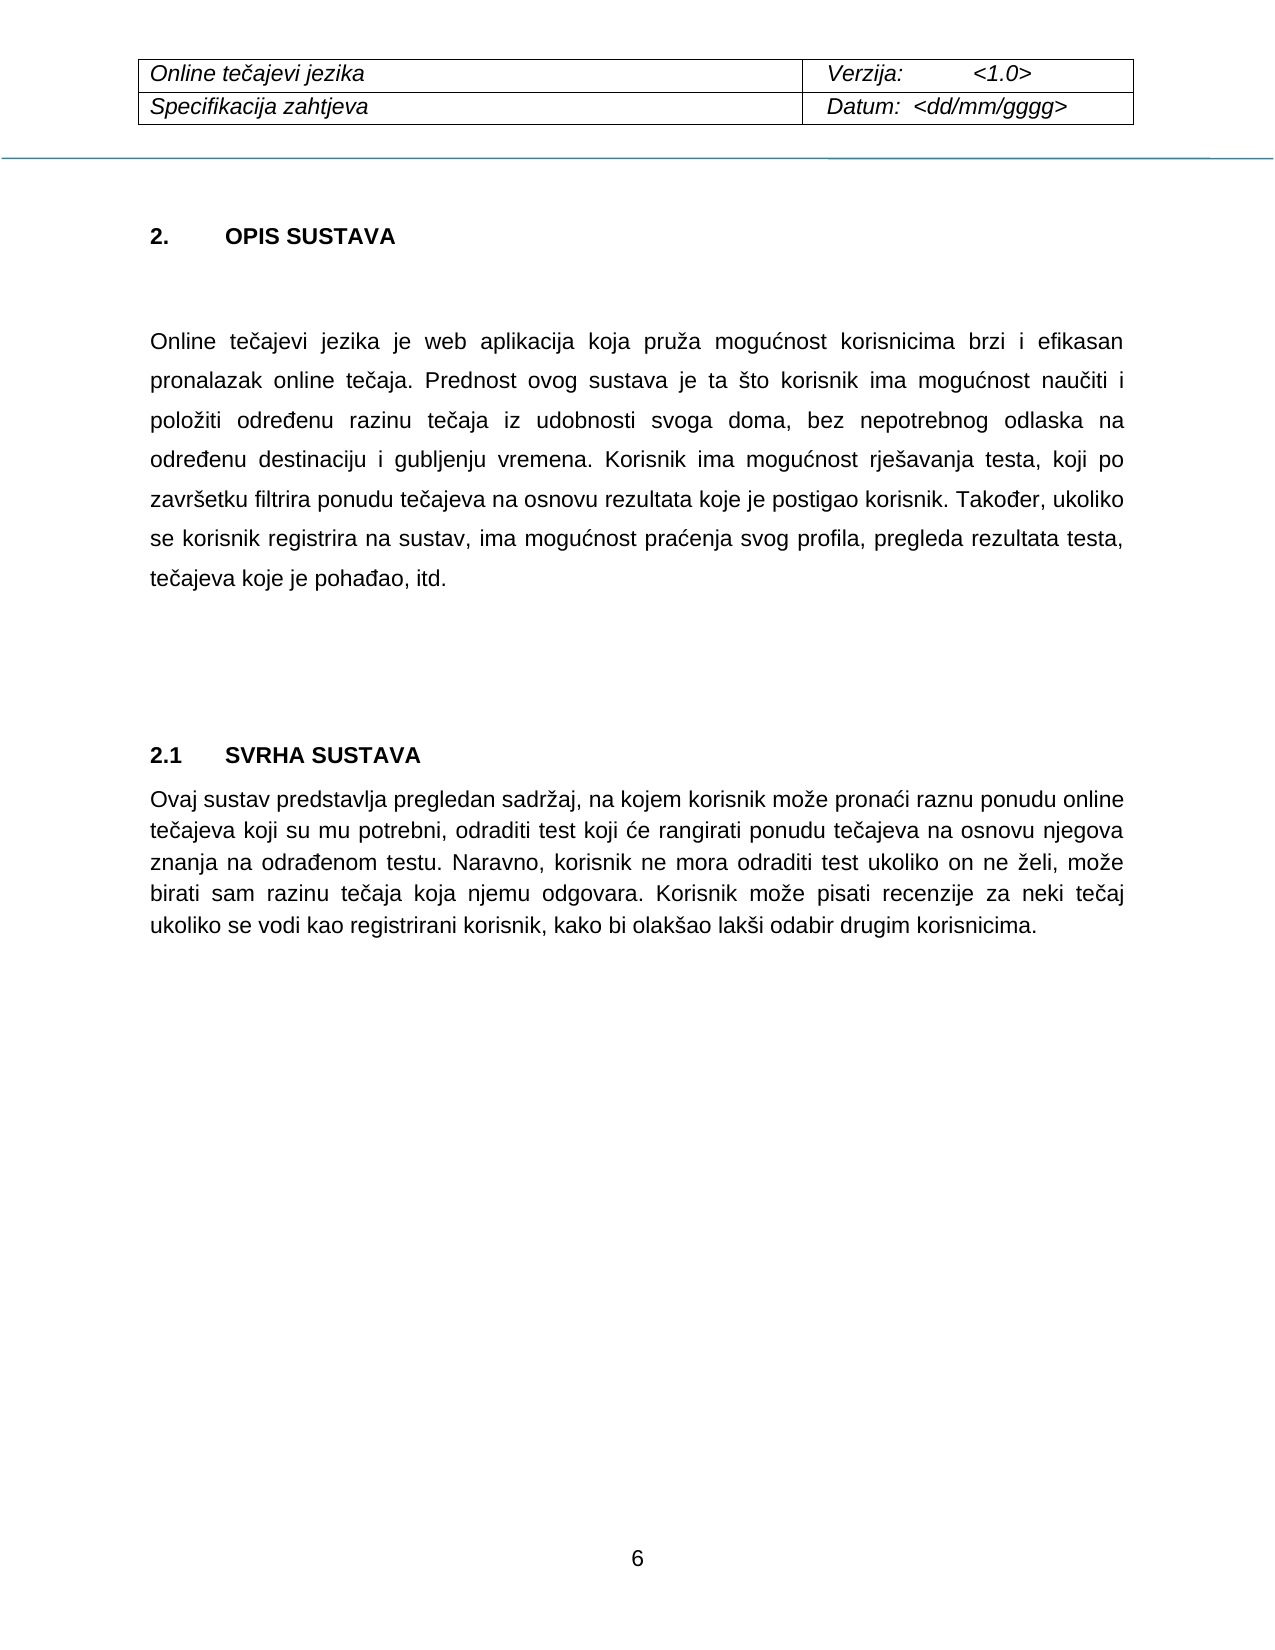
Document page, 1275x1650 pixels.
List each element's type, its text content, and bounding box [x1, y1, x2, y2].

text Online tečajevi jezika je web aplikacija koja pruža mogućnost korisnicima brzi i efikasan pronalazak online tečaja. Prednost ovog sustava je ta što korisnik ima mogućnost naučiti i položiti određenu razinu tečaja iz udobnosti svoga doma, bez nepotrebnog odlaska na određenu destinaciju i gubljenju vremena. Korisnik ima mogućnost rješavanja testa, koji po završetku filtrira ponudu tečajeva na osnovu rezultata koje je postigao korisnik. Također, ukoliko se korisnik registrira na sustav, ima mogućnost praćenja svog profila, pregleda rezultata testa, tečajeva koje je pohađao, itd. [150, 328, 1125, 591]
subtitle Svrha SUSTAVA [150, 742, 1125, 768]
subtitle Opis SUSTAVA [150, 223, 1125, 249]
text Ovaj sustav predstavlja pregledan sadržaj, na kojem korisnik može pronaći raznu ponudu online tečajeva koji su mu potrebni, odraditi test koji će rangirati ponudu tečajeva na osnovu njegova znanja na odrađenom testu. Naravno, korisnik ne mora odraditi test ukoliko on ne želi, može birati sam razinu tečaja koja njemu odgovara. Korisnik može pisati recenzije za neki tečaj ukoliko se vodi kao registrirani korisnik, kako bi olakšao lakši odabir drugim korisnicima. [150, 786, 1125, 938]
